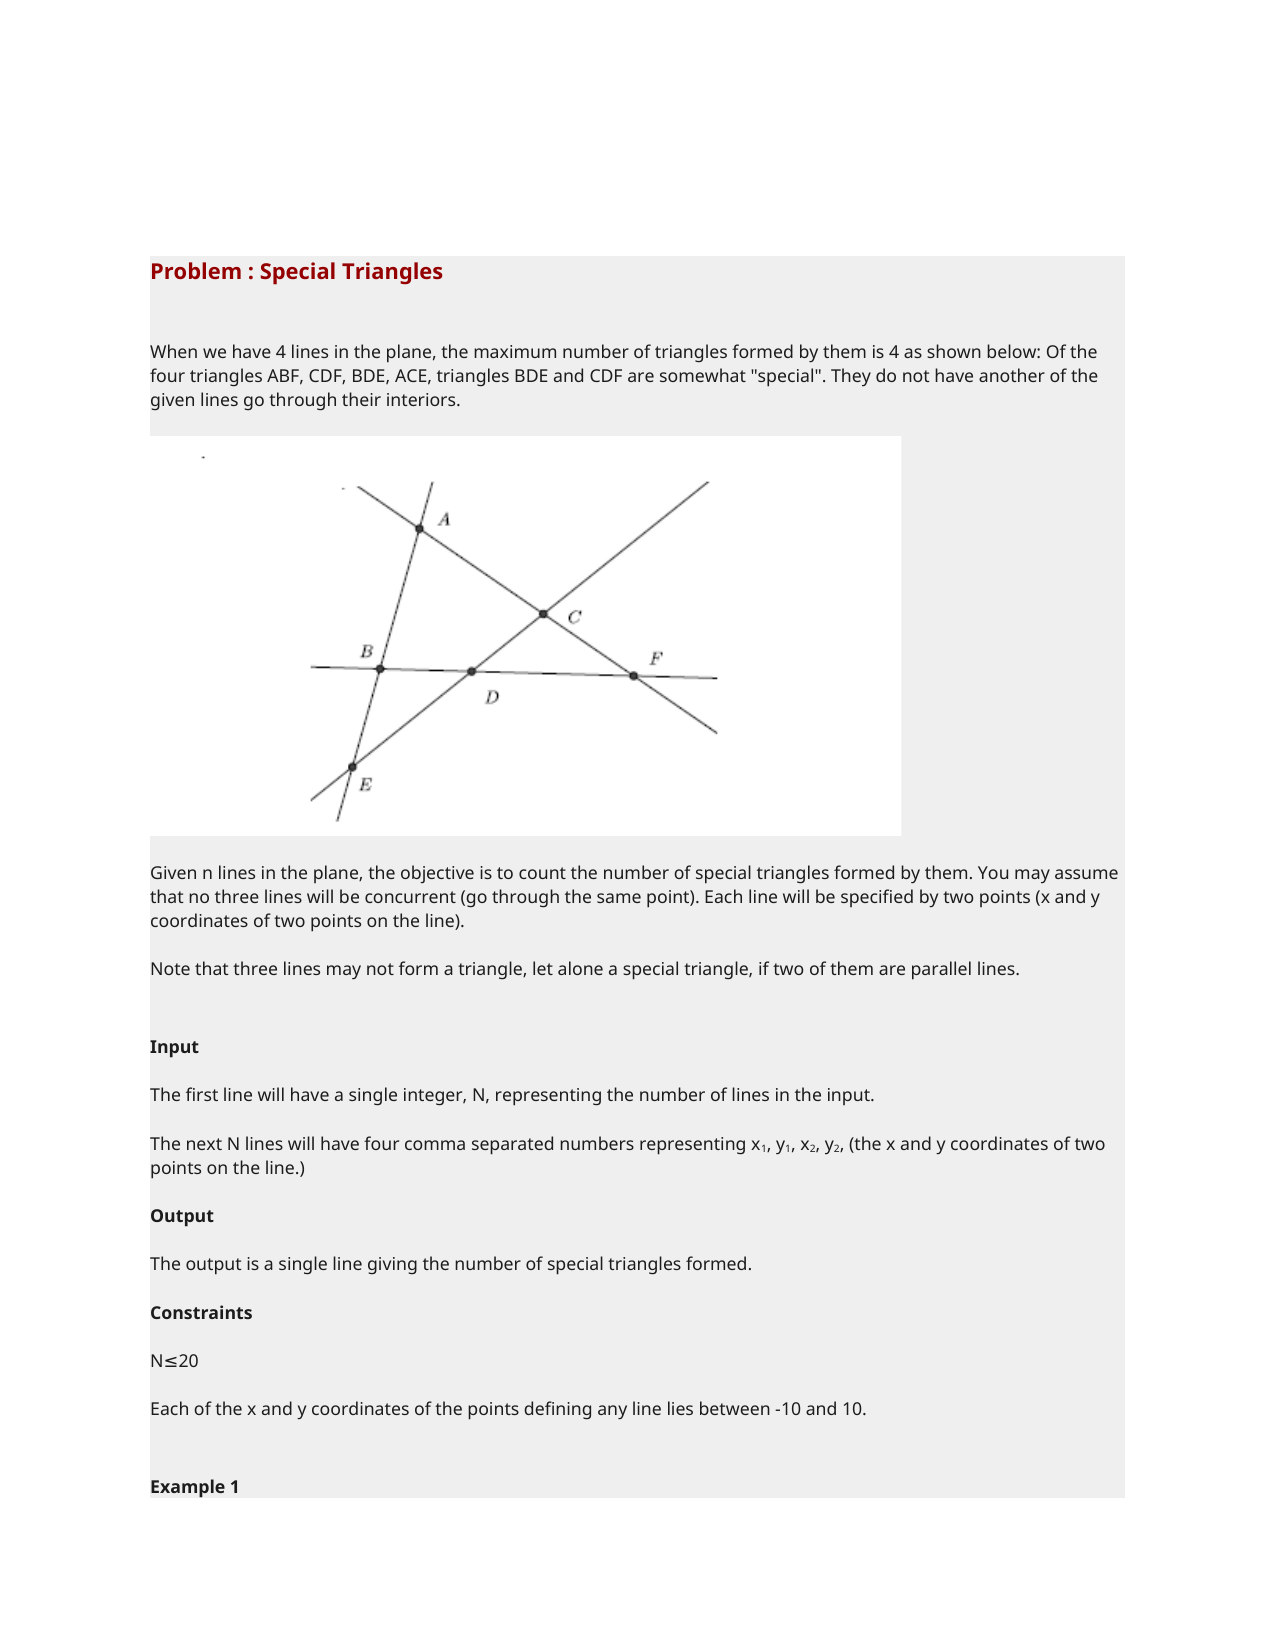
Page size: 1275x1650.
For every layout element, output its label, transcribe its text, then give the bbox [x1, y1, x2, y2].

picture [150, 436, 902, 836]
text Problem : Special Triangles [150, 256, 1125, 286]
text Input The first line will have a single integer, N, representing the number of lines in the input. The next N lines will have four comma separated numbers representing x1, y1, x2, y2, (the x and y coordinates of two points on the line.) Output The output is a single line giving the number of special triangles formed. Constraints N≤20 Each of the x and y coordinates of the points defining any line lies between -10 and 10. [150, 1010, 1125, 1421]
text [150, 1450, 1125, 1498]
